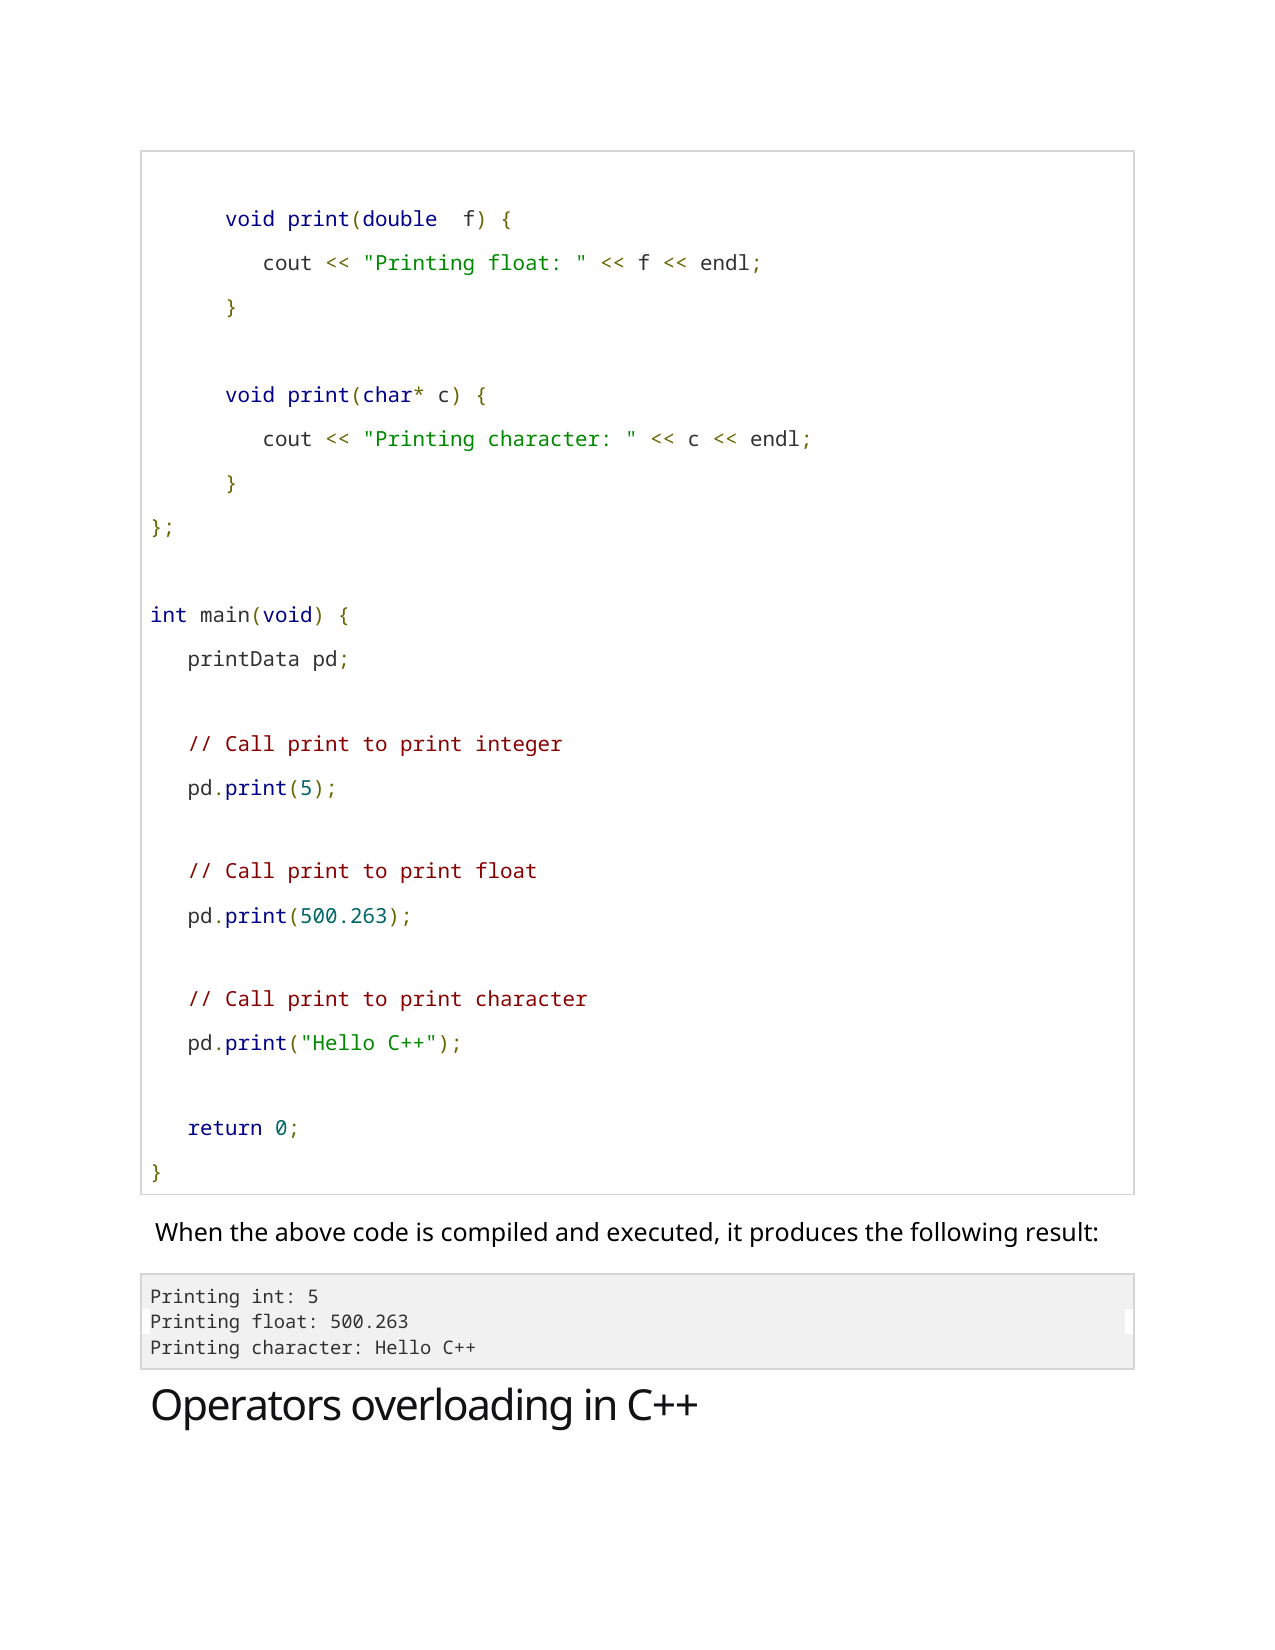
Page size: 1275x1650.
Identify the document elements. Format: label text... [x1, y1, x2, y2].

text // Call print to print character [142, 974, 1133, 1012]
text Printing float: 500.263 [150, 1309, 1125, 1324]
text printData pd; [142, 635, 1133, 673]
text // Call print to print float [142, 847, 1133, 885]
text void print(double f) { [142, 194, 1133, 232]
text // Call print to print integer [142, 719, 1133, 758]
text pd.print("Hello C++"); [142, 1018, 1133, 1057]
text pd.print(500.263); [142, 891, 1133, 929]
text return 0; [142, 1103, 1133, 1141]
text }; [142, 502, 1133, 541]
text cout << "Printing float: " << f << endl; [142, 238, 1133, 276]
text void print(char* c) { [142, 370, 1133, 409]
text } [142, 1147, 1133, 1194]
text } [142, 458, 1133, 497]
text } [142, 282, 1133, 321]
text int main(void) { [142, 591, 1133, 629]
text pd.print(5); [142, 763, 1133, 802]
subtitle Operators overloading in C++ [150, 1375, 1120, 1433]
text Printing int: 5 [142, 1275, 1133, 1309]
text Printing character: Hello C++ [142, 1324, 1133, 1368]
text cout << "Printing character: " << c << endl; [142, 414, 1133, 453]
text When the above code is compiled and executed, it produces the following result: [155, 1211, 1120, 1248]
